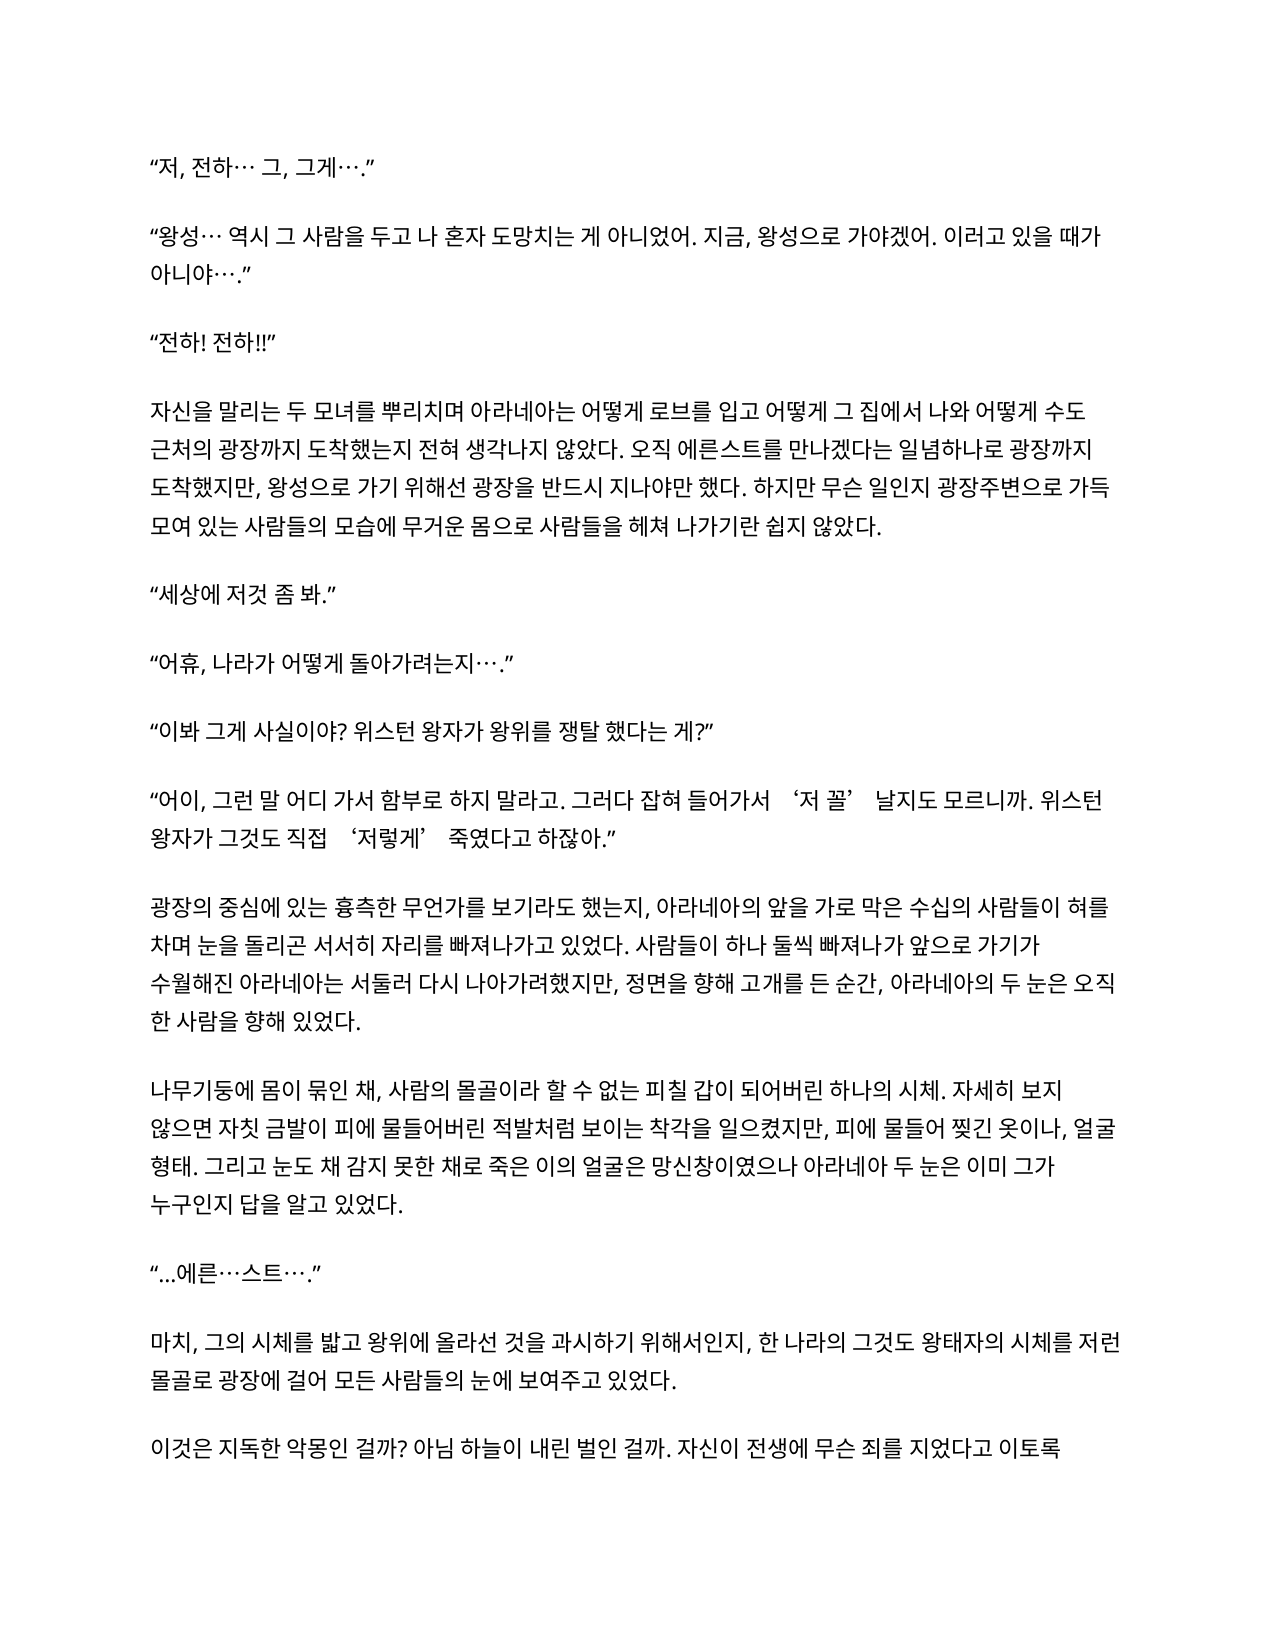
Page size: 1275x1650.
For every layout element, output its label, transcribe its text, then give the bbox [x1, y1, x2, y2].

text 자신을 말리는 두 모녀를 뿌리치며 아라네아는 어떻게 로브를 입고 어떻게 그 집에서 나와 어떻게 수도 근처의 광장까지 도착했는지 전혀 생각나지 않았다. 오직 에른스트를 만나겠다는 일념하나로 광장까지 도착했지만, 왕성으로 가기 위해선 광장을 반드시 지나야만 했다. 하지만 무슨 일인지 광장주변으로 가득 모여 있는 사람들의 모습에 무거운 몸으로 사람들을 헤쳐 나가기란 쉽지 않았다. [150, 394, 1125, 542]
text 마치, 그의 시체를 밟고 왕위에 올라선 것을 과시하기 위해서인지, 한 나라의 그것도 왕태자의 시체를 저런 몰골로 광장에 걸어 모든 사람들의 눈에 보여주고 있었다. [150, 1324, 1125, 1396]
text 나무기둥에 몸이 묶인 채, 사람의 몰골이라 할 수 없는 피칠 갑이 되어버린 하나의 시체. 자세히 보지 않으면 자칫 금발이 피에 물들어버린 적발처럼 보이는 착각을 일으켰지만, 피에 물들어 찢긴 옷이나, 얼굴 형태. 그리고 눈도 채 감지 못한 채로 죽은 이의 얼굴은 망신창이였으나 아라네아 두 눈은 이미 그가 누구인지 답을 알고 있었다. [150, 1073, 1125, 1221]
text 광장의 중심에 있는 흉측한 무언가를 보기라도 했는지, 아라네아의 앞을 가로 막은 수십의 사람들이 혀를 차며 눈을 돌리곤 서서히 자리를 빠져나가고 있었다. 사람들이 하나 둘씩 빠져나가 앞으로 가기가 수월해진 아라네아는 서둘러 다시 나아가려했지만, 정면을 향해 고개를 든 순간, 아라네아의 두 눈은 오직 한 사람을 향해 있었다. [150, 889, 1125, 1037]
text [150, 1431, 1125, 1464]
text “어이, 그런 말 어디 가서 함부로 하지 말라고. 그러다 잡혀 들어가서 ‘저 꼴’ 날지도 모르니까. 위스턴 왕자가 그것도 직접 ‘저렇게’ 죽였다고 하잖아.” [150, 783, 1125, 854]
text “어휴, 나라가 어떻게 돌아가려는지….” [150, 646, 1125, 679]
text “전하! 전하!!” [150, 325, 1125, 359]
text “왕성… 역시 그 사람을 두고 나 혼자 도망치는 게 아니었어. 지금, 왕성으로 가야겠어. 이러고 있을 때가 아니야….” [150, 218, 1125, 290]
text “이봐 그게 사실이야? 위스턴 왕자가 왕위를 쟁탈 했다는 게?” [150, 714, 1125, 747]
text “…에른…스트….” [150, 1256, 1125, 1289]
text “세상에 저것 좀 봐.” [150, 577, 1125, 610]
text “저, 전하… 그, 그게….” [150, 150, 1125, 183]
